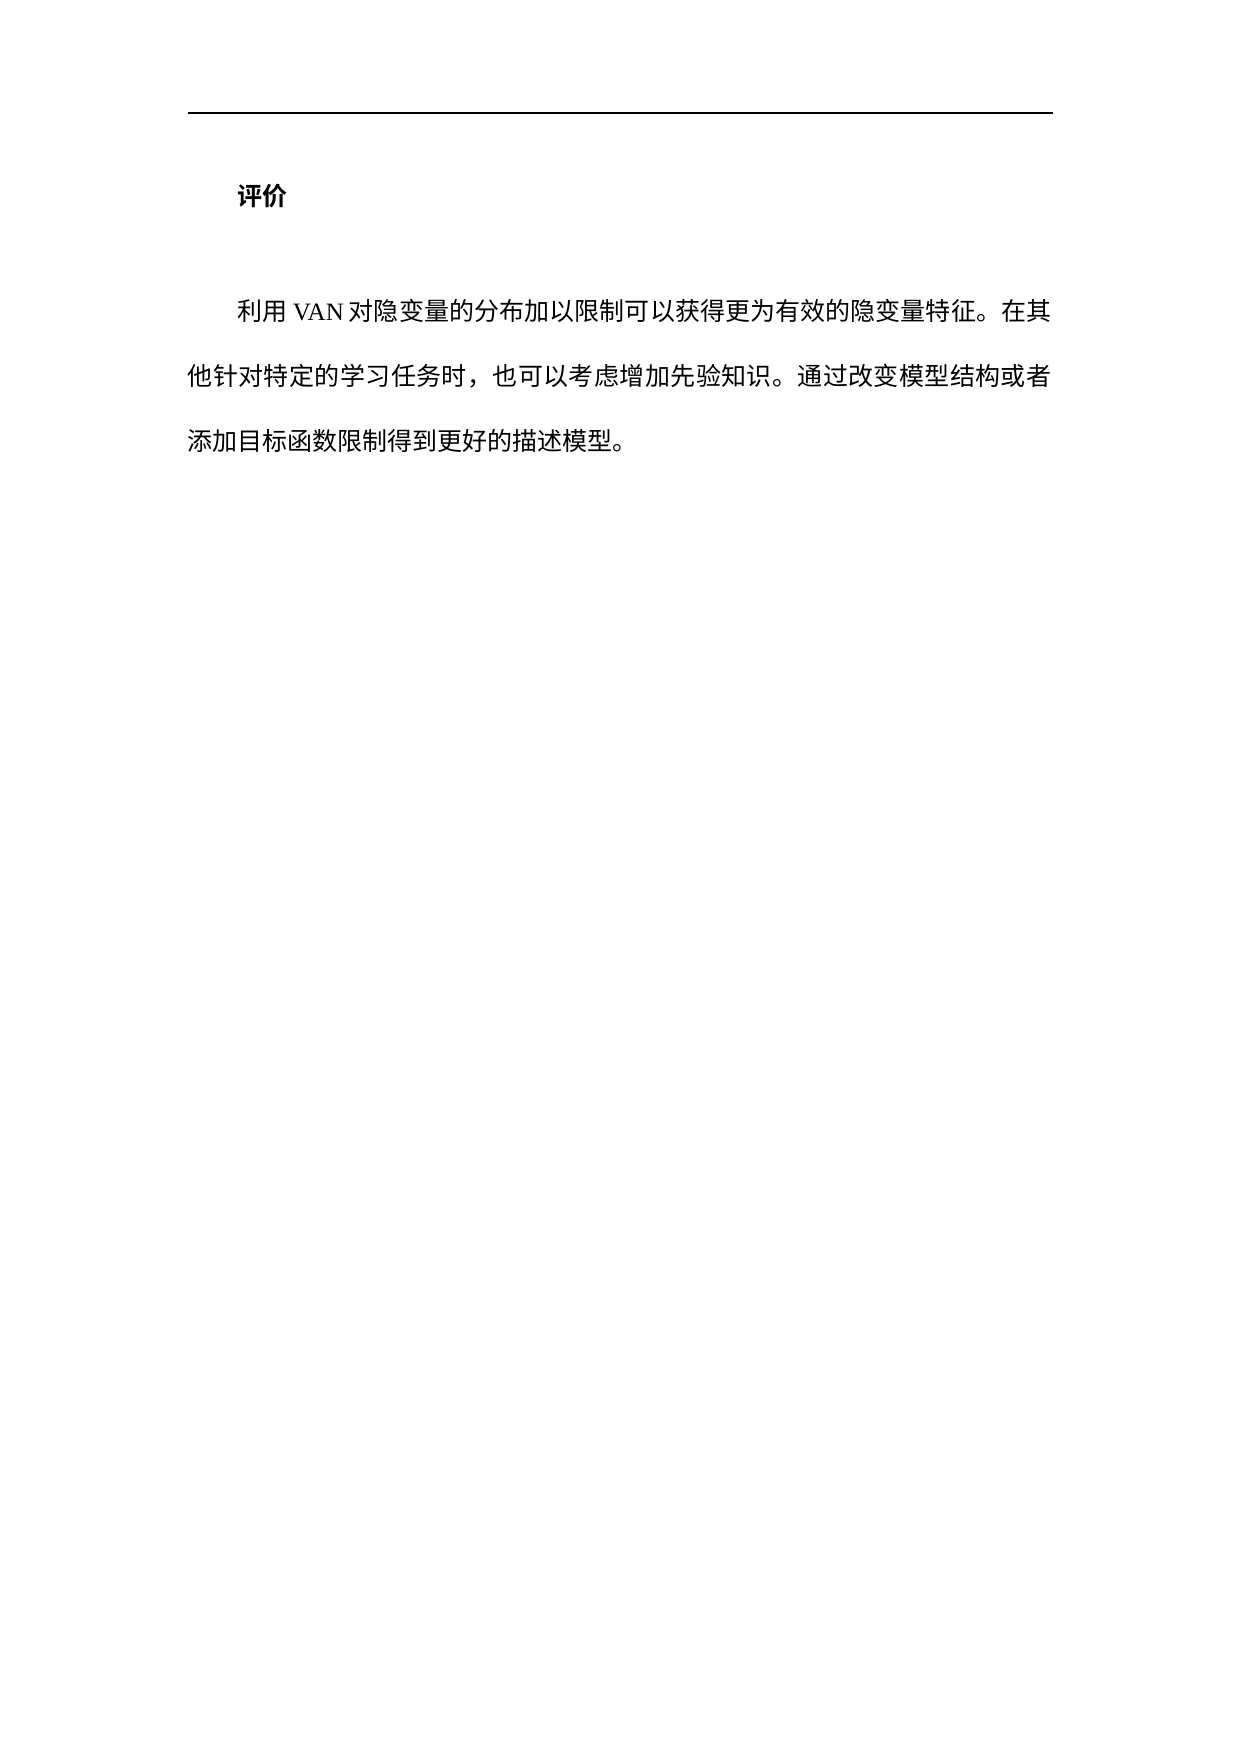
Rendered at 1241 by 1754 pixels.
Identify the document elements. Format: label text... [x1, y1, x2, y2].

subtitle 评价 [187, 162, 1053, 227]
text 利用VAN对隐变量的分布加以限制可以获得更为有效的隐变量特征。在其他针对特定的学习任务时，也可以考虑增加先验知识。通过改变模型结构或者添加目标函数限制得到更好的描述模型。 [187, 277, 1053, 472]
